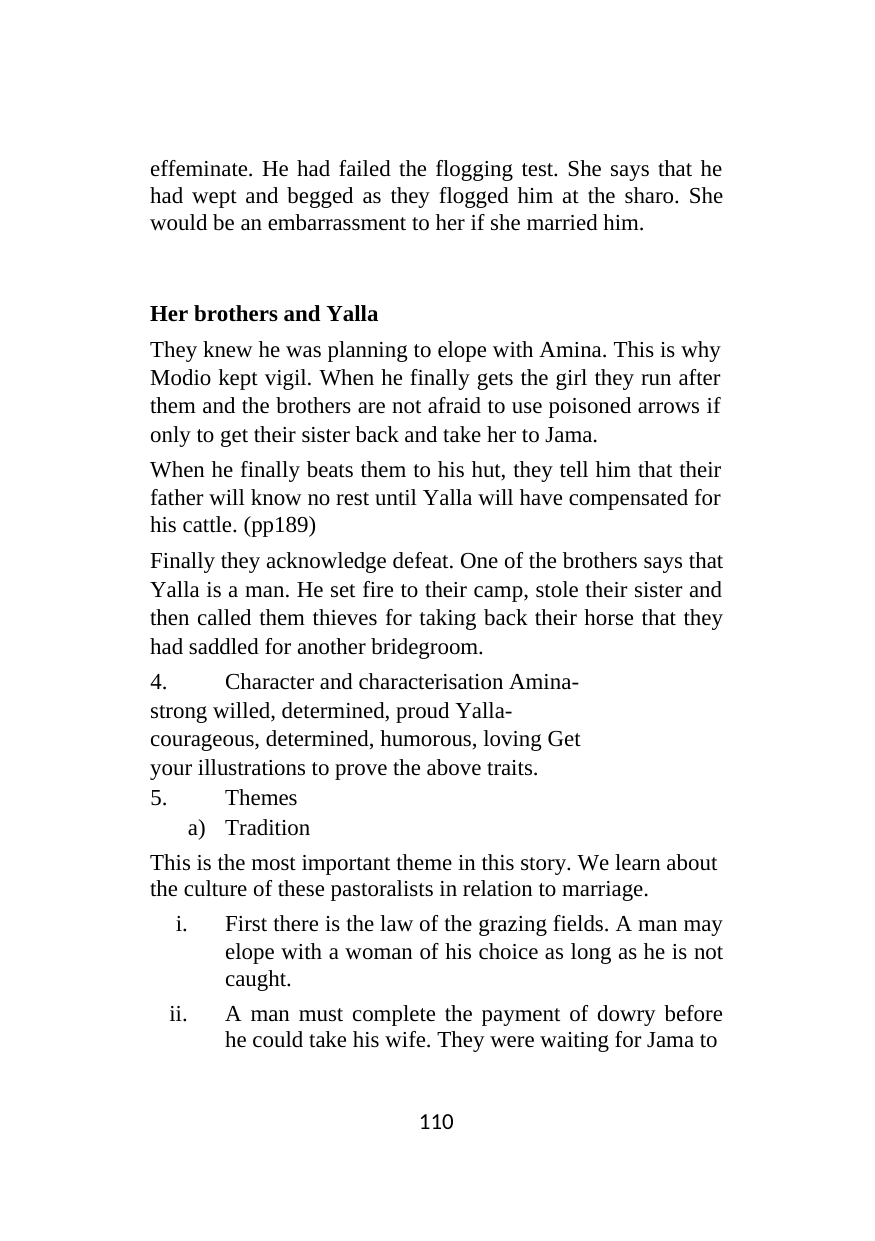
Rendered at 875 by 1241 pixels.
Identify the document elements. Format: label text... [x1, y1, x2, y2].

text This is the most important theme in this story. We learn about the culture of these pastoralists in relation to marriage. [150, 850, 722, 901]
text Her brothers and Yalla [150, 301, 724, 327]
text They knew he was planning to elope with Amina. This is why Modio kept vigil. When he finally gets the girl they run after them and the brothers are not afraid to use poisoned arrows if only to get their sister back and take her to Jama. [150, 336, 722, 447]
text When he finally beats them to his hut, they tell him that their father will know no rest until Yalla will have compensated for his cattle. (pp189) [150, 457, 722, 538]
list Character and characterisation Amina-strong willed, determined, proud Yalla-courageous, determined, humorous, loving Get your illustrations to prove the above traits. [150, 668, 599, 780]
list Tradition [188, 814, 724, 840]
text 110 [419, 1107, 724, 1135]
text Finally they acknowledge defeat. One of the brothers says that Yalla is a man. He set fire to their camp, stole their sister and then called them thieves for taking back their horse that they had saddled for another bridegroom. [150, 547, 724, 659]
text effeminate. He had failed the flogging test. She says that he had wept and begged as they flogged him at the sharo. She would be an embarrassment to her if she married him. [150, 154, 724, 236]
list First there is the law of the grazing fields. A man may elope with a woman of his choice as long as he is not caught. [176, 911, 724, 992]
list Themes [150, 784, 724, 810]
list A man must complete the payment of dowry before he could take his wife. They were waiting for Jama to [169, 1001, 724, 1052]
